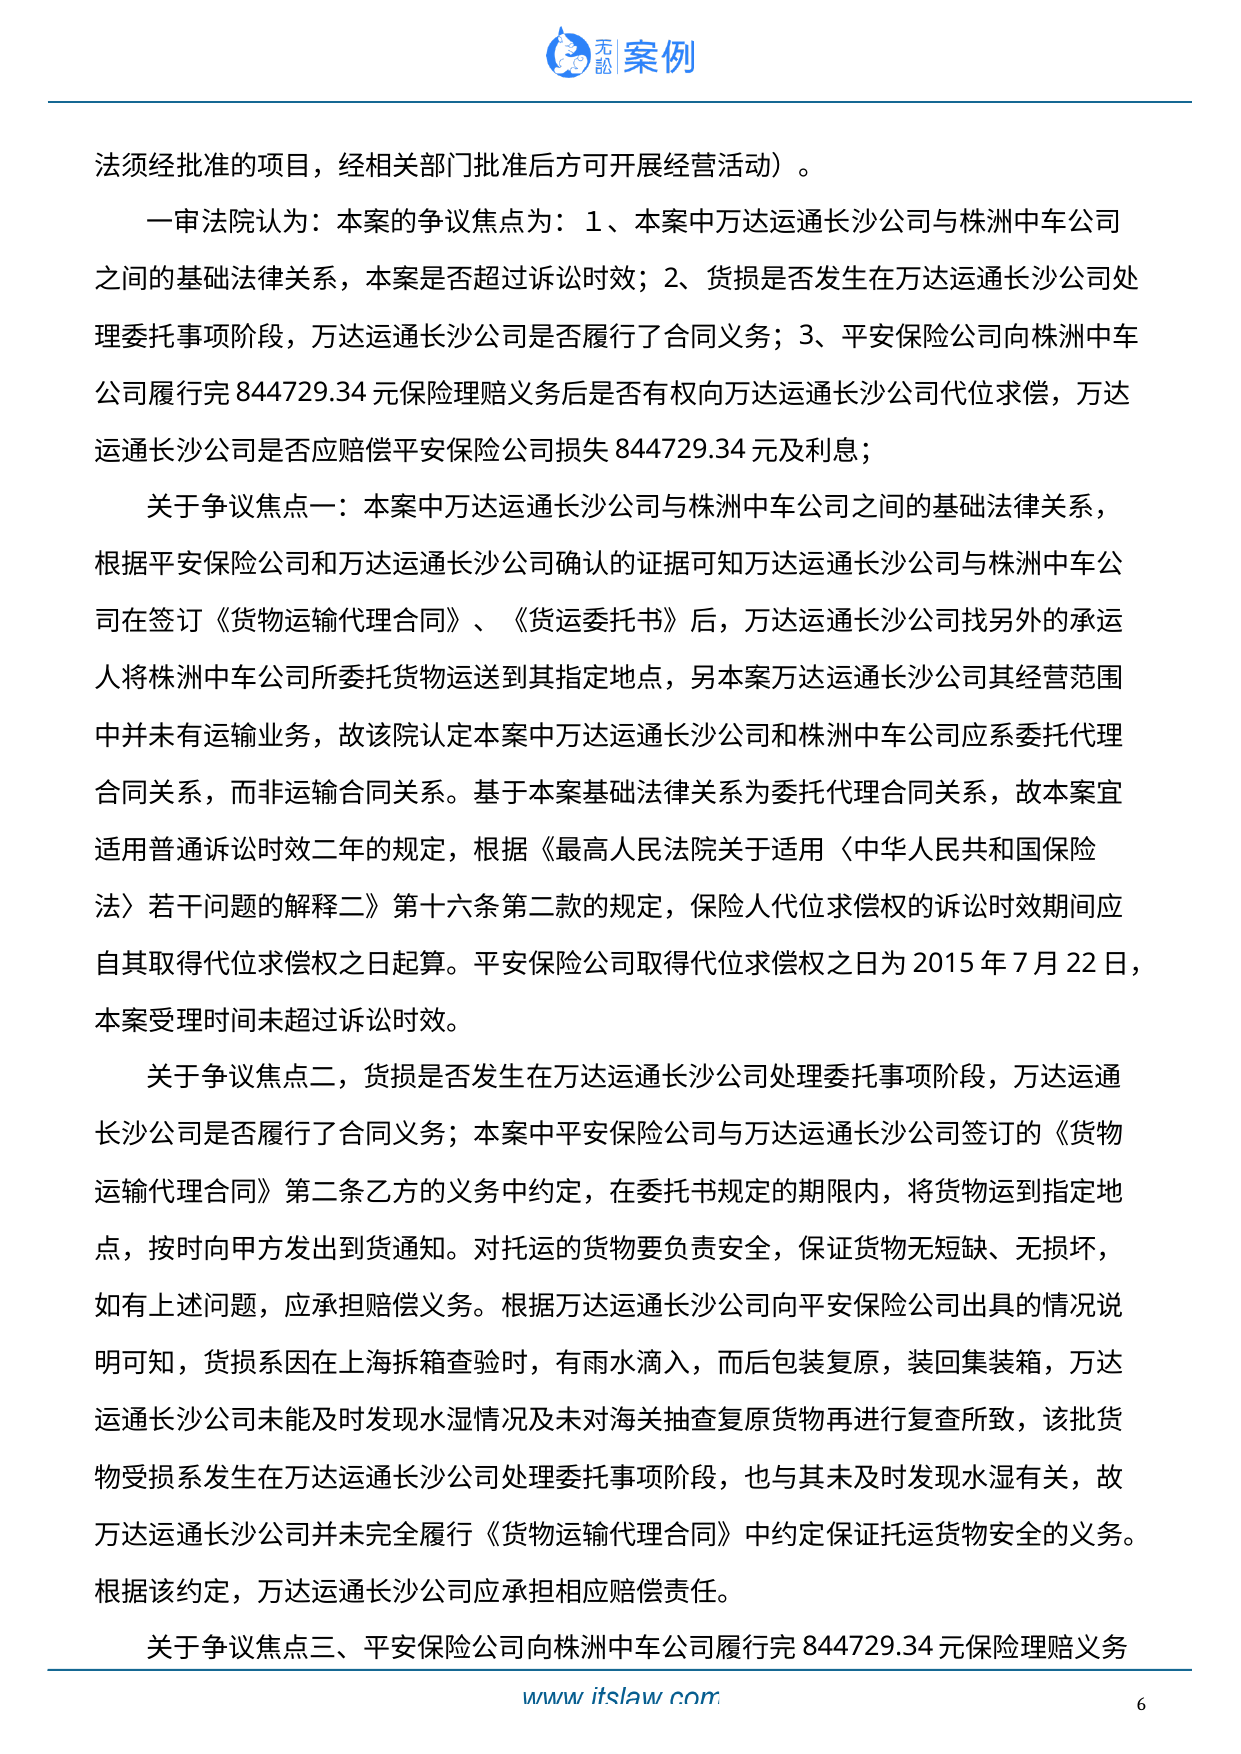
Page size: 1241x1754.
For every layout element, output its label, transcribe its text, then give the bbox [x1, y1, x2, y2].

picture [546, 26, 694, 78]
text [94, 1623, 1146, 1667]
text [94, 85, 1146, 186]
text 关于争议焦点一：本案中万达运通长沙公司与株洲中车公司之间的基础法律关系，根据平安保险公司和万达运通长沙公司确认的证据可知万达运通长沙公司与株洲中车公司在签订《货物运输代理合同》、《货运委托书》后，万达运通长沙公司找另外的承运人将株洲中车公司所委托货物运送到其指定地点，另本案万达运通长沙公司其经营范围中并未有运输业务，故该院认定本案中万达运通长沙公司和株洲中车公司应系委托代理合同关系，而非运输合同关系。基于本案基础法律关系为委托代理合同关系，故本案宜适用普通诉讼时效二年的规定，根据《最高人民法院关于适用〈中华人民共和国保险法〉若干问题的解释二》第十六条第二款的规定，保险人代位求偿权的诉讼时效期间应自其取得代位求偿权之日起算。平安保险公司取得代位求偿权之日为2015年7月22日，本案受理时间未超过诉讼时效。 [94, 482, 1146, 1041]
text 关于争议焦点二，货损是否发生在万达运通长沙公司处理委托事项阶段，万达运通长沙公司是否履行了合同义务；本案中平安保险公司与万达运通长沙公司签订的《货物运输代理合同》第二条乙方的义务中约定，在委托书规定的期限内，将货物运到指定地点，按时向甲方发出到货通知。对托运的货物要负责安全，保证货物无短缺、无损坏，如有上述问题，应承担赔偿义务。根据万达运通长沙公司向平安保险公司出具的情况说明可知，货损系因在上海拆箱查验时，有雨水滴入，而后包装复原，装回集装箱，万达运通长沙公司未能及时发现水湿情况及未对海关抽查复原货物再进行复查所致，该批货物受损系发生在万达运通长沙公司处理委托事项阶段，也与其未及时发现水湿有关，故万达运通长沙公司并未完全履行《货物运输代理合同》中约定保证托运货物安全的义务。根据该约定，万达运通长沙公司应承担相应赔偿责任。 [94, 1053, 1146, 1612]
text 一审法院认为：本案的争议焦点为：１、本案中万达运通长沙公司与株洲中车公司之间的基础法律关系，本案是否超过诉讼时效；2、货损是否发生在万达运通长沙公司处理委托事项阶段，万达运通长沙公司是否履行了合同义务；3、平安保险公司向株洲中车公司履行完844729.34元保险理赔义务后是否有权向万达运通长沙公司代位求偿，万达运通长沙公司是否应赔偿平安保险公司损失844729.34元及利息； [94, 198, 1146, 471]
picture [523, 1687, 720, 1704]
